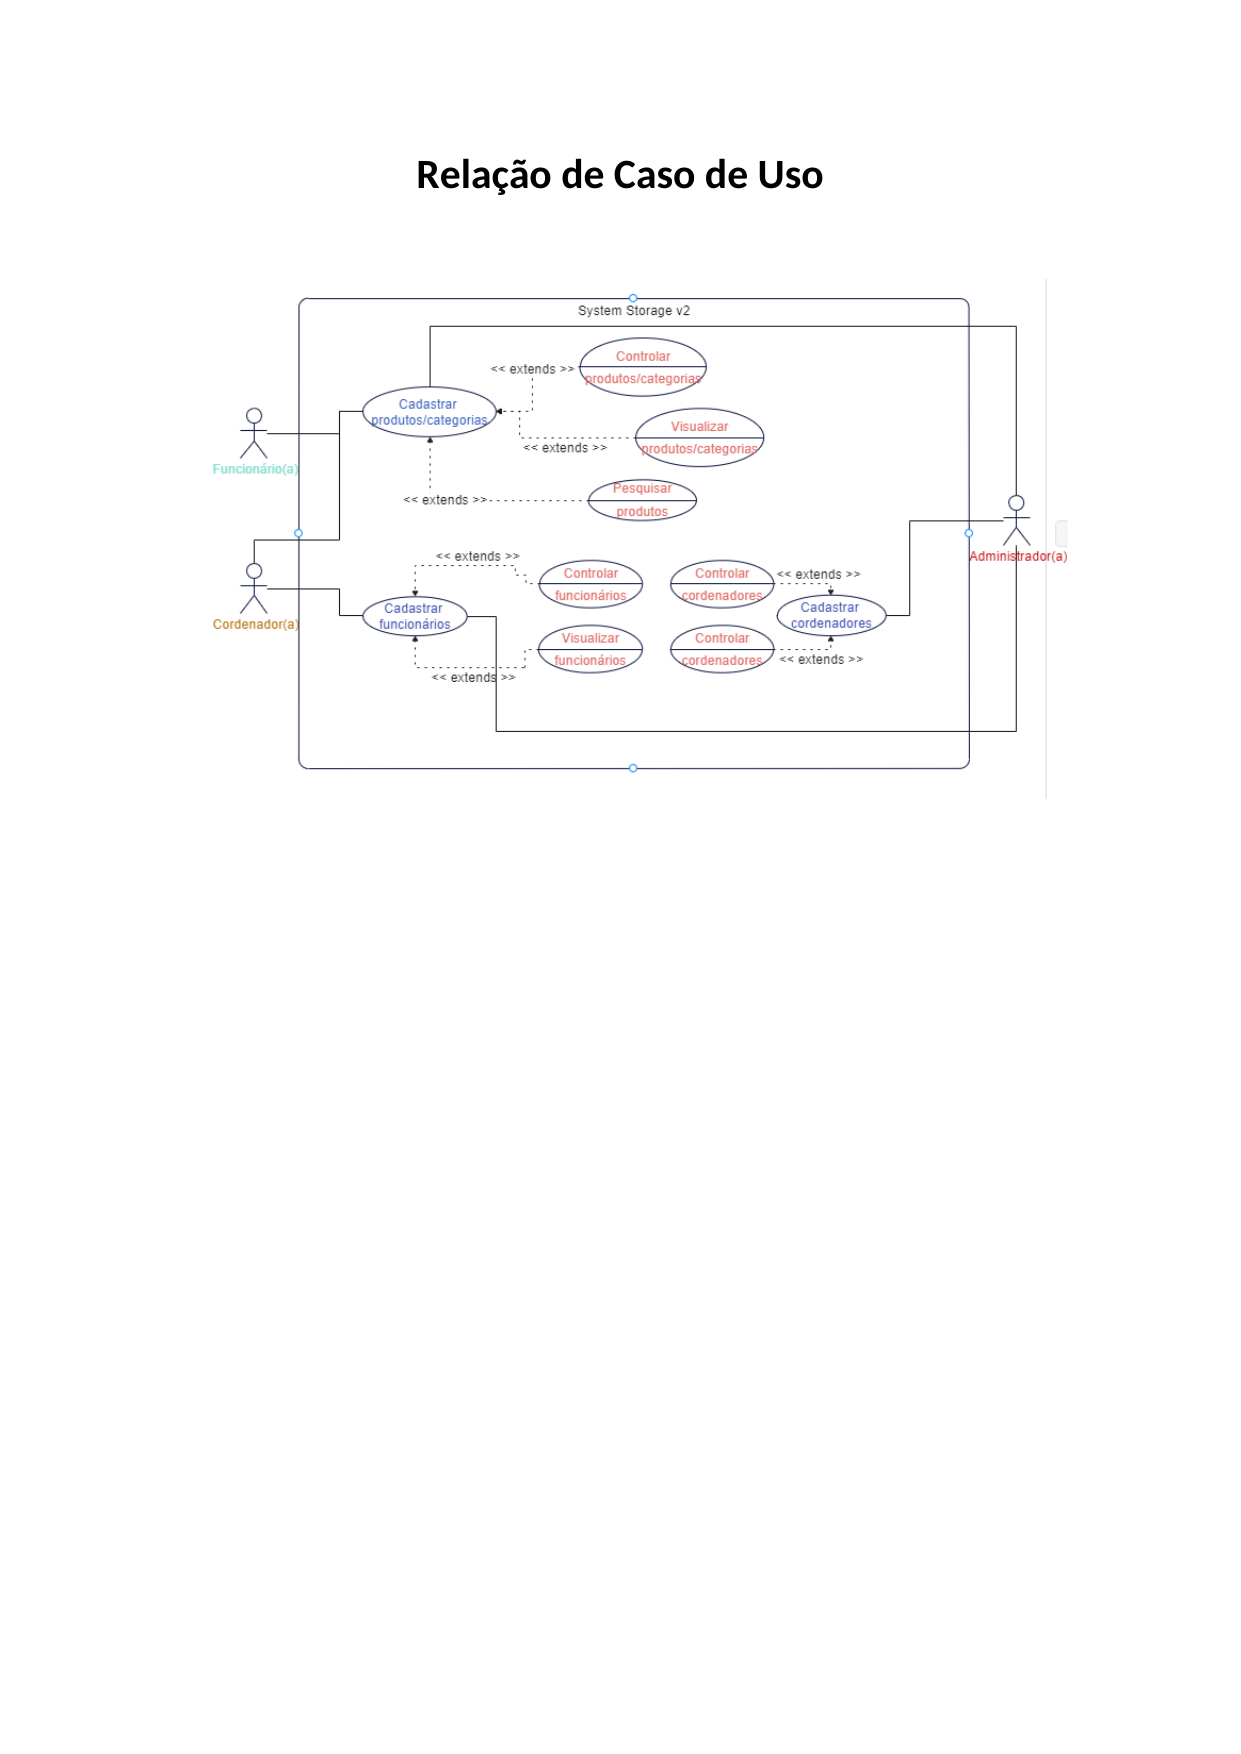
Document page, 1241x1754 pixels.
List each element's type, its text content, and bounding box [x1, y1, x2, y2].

picture [177, 279, 1068, 799]
text Relação de Caso de Uso [177, 148, 1063, 198]
